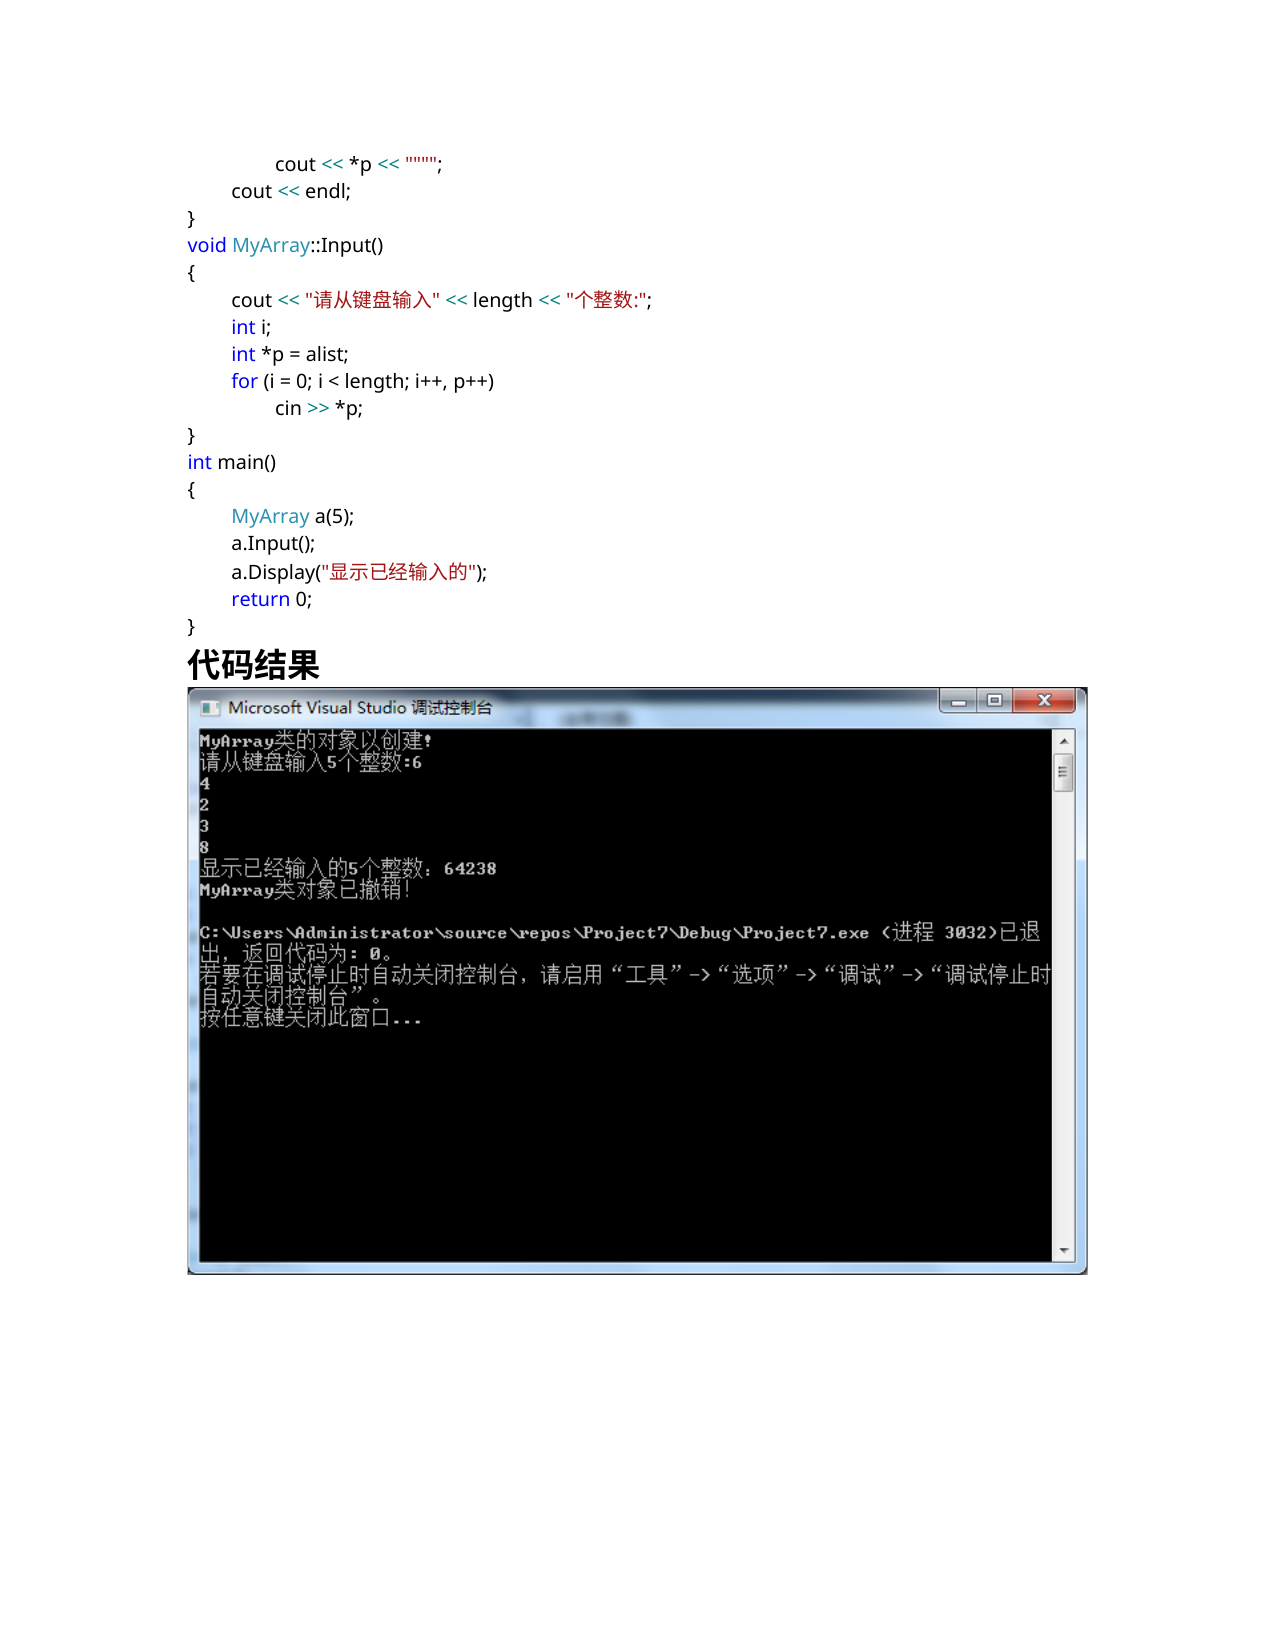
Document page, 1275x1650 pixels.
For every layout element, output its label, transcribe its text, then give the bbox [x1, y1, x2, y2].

text MyArray a(5); [187, 502, 1087, 529]
text a.Input(); [187, 529, 1087, 556]
text } [187, 422, 1087, 448]
text cin >> *p; [187, 394, 1087, 422]
text { [187, 258, 1087, 285]
text cout << endl; [187, 177, 1087, 204]
text } [187, 204, 1087, 231]
text return 0; [187, 585, 1087, 612]
text cout << *p << """"; [187, 150, 1087, 177]
text cout << "请从键盘输入" << length << "个整数:"; [187, 285, 1087, 314]
text void MyArray::Input() [187, 231, 1087, 258]
text { [187, 476, 1087, 502]
text int i; [187, 314, 1087, 341]
picture [187, 687, 1088, 1275]
text a.Display("显示已经输入的"); [187, 556, 1087, 585]
text } [187, 612, 1087, 639]
text int main() [187, 448, 1087, 476]
text for (i = 0; i < length; i++, p++) [187, 368, 1087, 394]
text 代码结果 [187, 639, 1087, 687]
text int *p = alist; [187, 341, 1087, 368]
